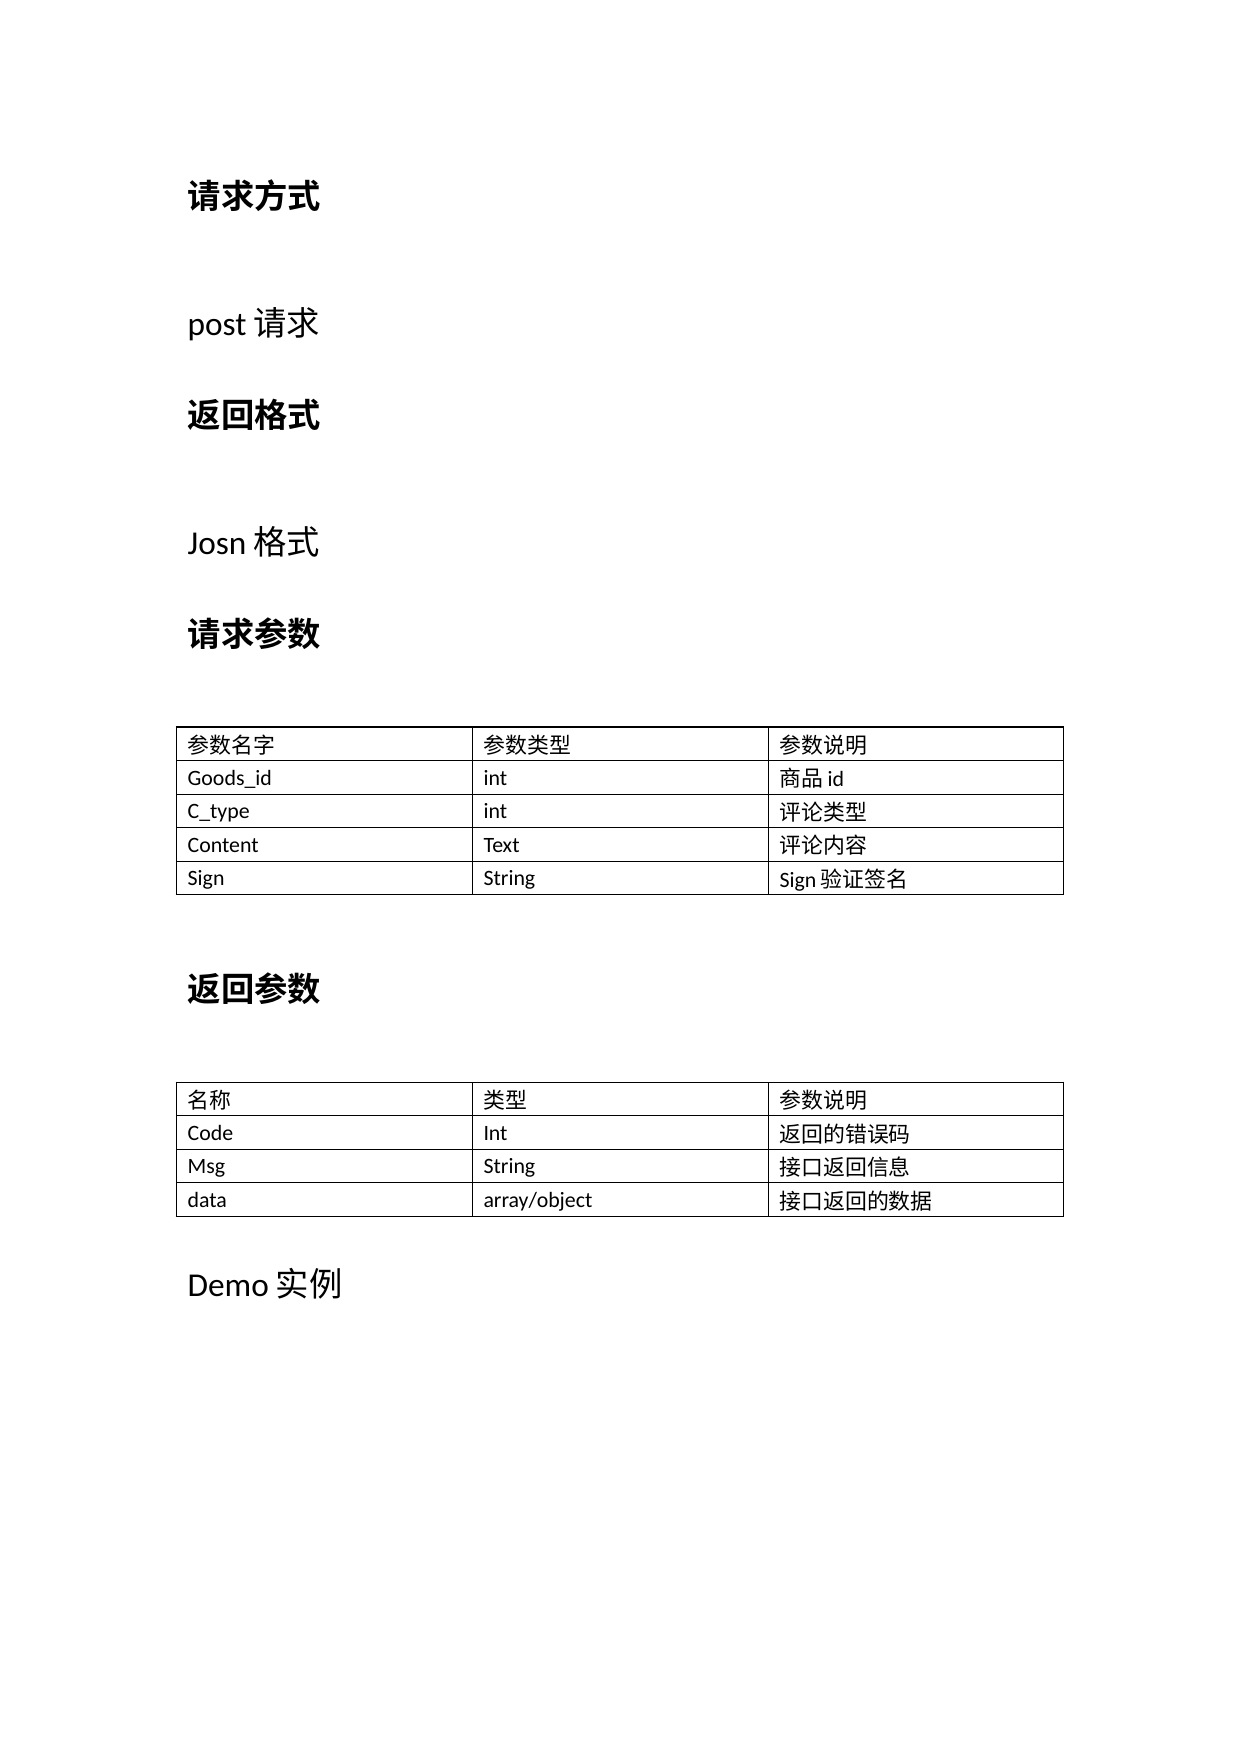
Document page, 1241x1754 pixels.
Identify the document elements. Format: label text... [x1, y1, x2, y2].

table_cell 接口返回的数据 [769, 1183, 1063, 1216]
table_cell Goods_id [177, 761, 472, 793]
subtitle 返回格式 [187, 381, 1053, 446]
table_header 名称 [177, 1083, 472, 1115]
table_cell 评论内容 [769, 828, 1063, 861]
table_cell Content [177, 828, 472, 861]
table_header 参数说明 [769, 1083, 1063, 1115]
table_cell Int [473, 1116, 768, 1149]
table_cell array/object [473, 1183, 768, 1216]
table_header 参数类型 [473, 728, 768, 760]
table_header 类型 [473, 1083, 768, 1115]
table_cell String [473, 1150, 768, 1182]
table_cell Code [177, 1116, 472, 1149]
table_cell 评论类型 [769, 795, 1063, 827]
table_cell Text [473, 828, 768, 861]
subtitle 返回参数 [187, 955, 1053, 1020]
table_cell 返回的错误码 [769, 1116, 1063, 1149]
table_cell int [473, 795, 768, 827]
text post请求 [187, 289, 1053, 354]
table_cell data [177, 1183, 472, 1216]
table_header 参数说明 [769, 728, 1063, 760]
table_cell Sign验证签名 [769, 862, 1063, 894]
table_cell Msg [177, 1150, 472, 1182]
table_cell C_type [177, 795, 472, 827]
table_cell Sign [177, 862, 472, 894]
table_cell String [473, 862, 768, 894]
table_header 参数名字 [177, 728, 472, 760]
text Demo实例 [187, 1249, 1053, 1314]
table_cell 商品id [769, 761, 1063, 793]
subtitle 请求参数 [187, 600, 1053, 665]
text Josn格式 [187, 508, 1053, 573]
table_cell int [473, 761, 768, 793]
table_cell 接口返回信息 [769, 1150, 1063, 1182]
subtitle 请求方式 [187, 162, 1053, 227]
